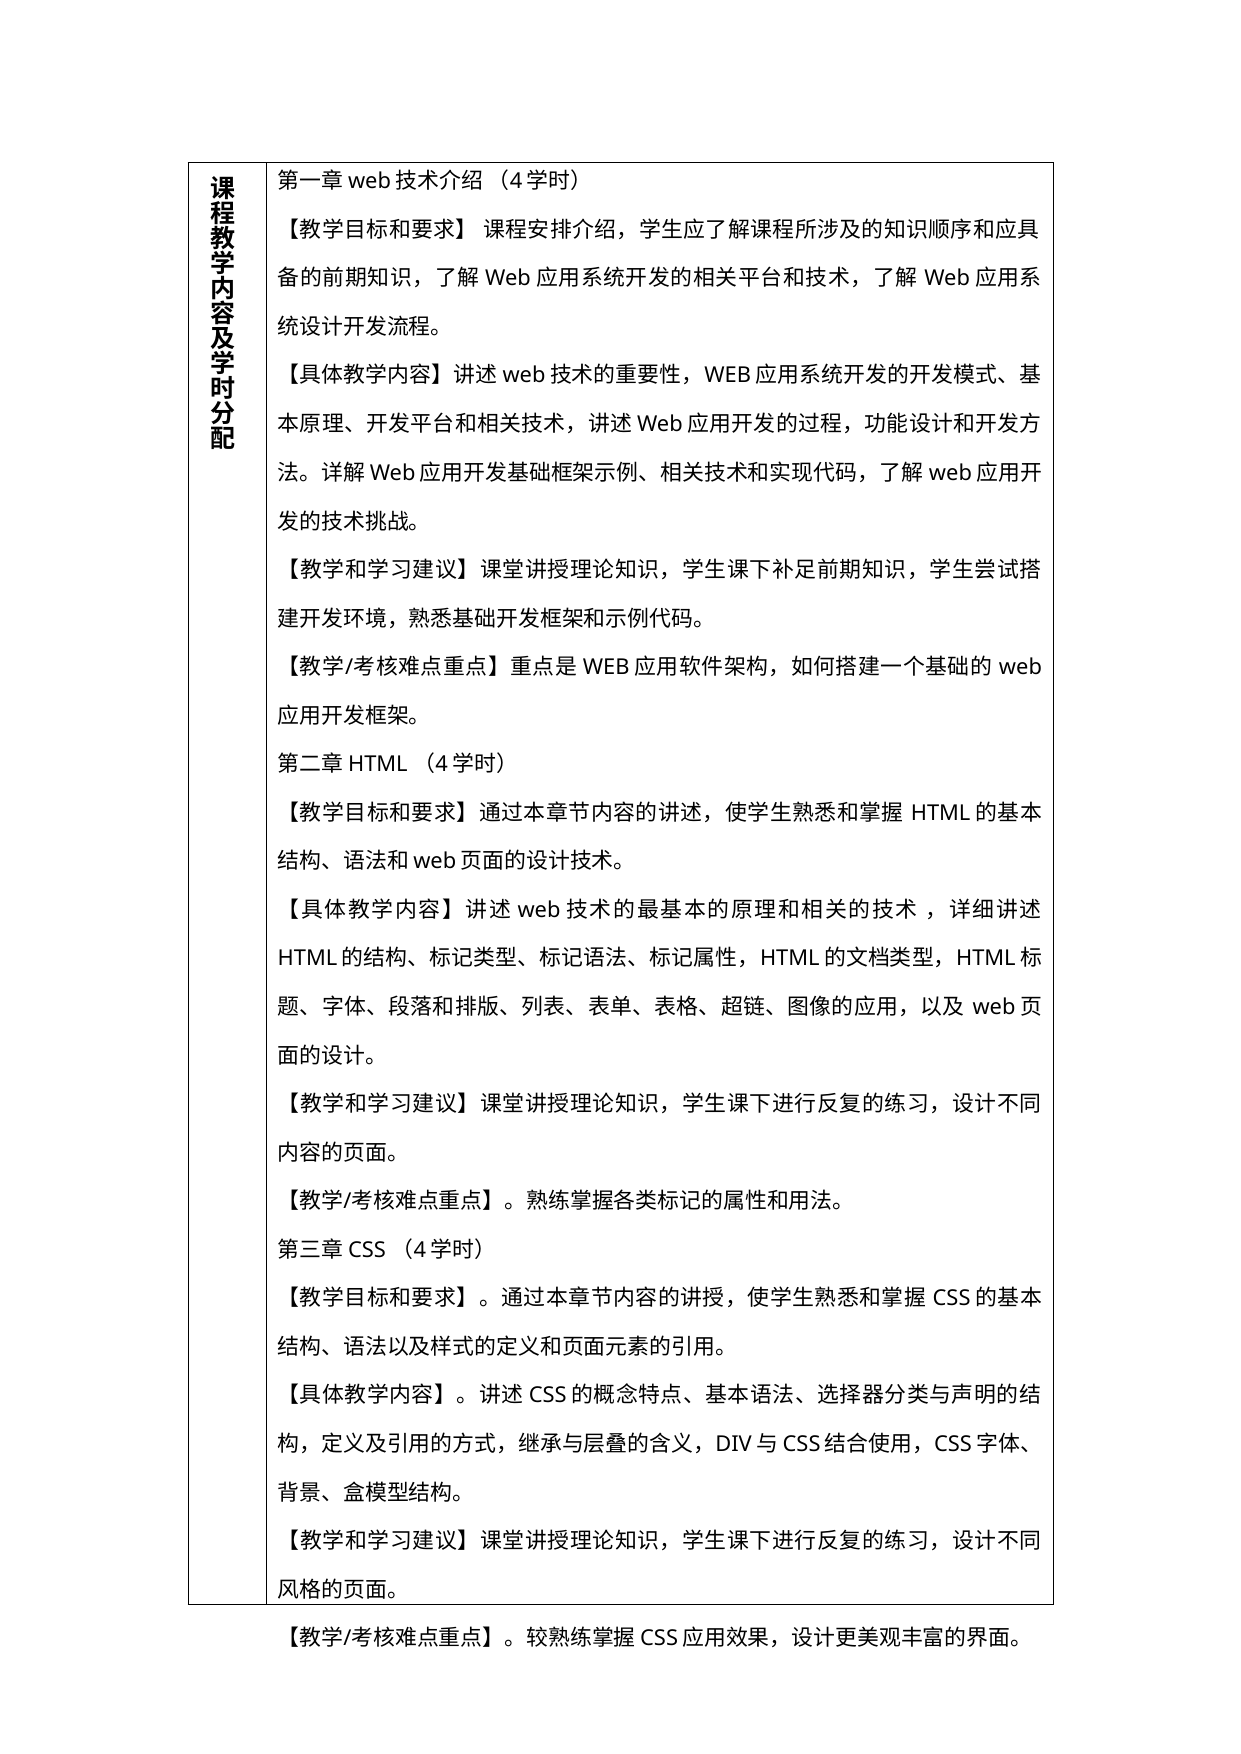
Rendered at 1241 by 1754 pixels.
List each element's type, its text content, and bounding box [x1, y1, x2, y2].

table_cell 第一章 web技术介绍 （4学时） 【教学目标和要求】 课程安排介绍，学生应了解课程所涉及的知识顺序和应具备的前期知识，了解Web应用系统开发的相关平台和技术，了解Web应用系统设计开发流程。 【具体教学内容】讲述web技术的重要性，WEB应用系统开发的开发模式、基本原理、开发平台和相关技术，讲述Web应用开发的过程，功能设计和开发方法。详解Web应用开发基础框架示例、相关技术和实现代码，了解web应用开发的技术挑战。 【教学和学习建议】课堂讲授理论知识，学生课下补足前期知识，学生尝试搭建开发环境，熟悉基础开发框架和示例代码。 【教学/考核难点重点】重点是WEB应用软件架构，如何搭建一个基础的web应用开发框架。 第二章 HTML （4学时） 【教学目标和要求】通过本章节内容的讲述，使学生熟悉和掌握HTML的基本结构、语法和web页面的设计技术。 【具体教学内容】讲述web技术的最基本的原理和相关的技术 ，详细讲述HTML的结构、标记类型、标记语法、标记属性，HTML的文档类型，HTML标题、字体、段落和排版、列表、表单、表格、超链、图像的应用，以及web页面的设计。 【教学和学习建议】课堂讲授理论知识，学生课下进行反复的练习，设计不同内容的页面。 【教学/考核难点重点】。熟练掌握各类标记的属性和用法。 第三章 CSS （4学时） 【教学目标和要求】。通过本章节内容的讲授，使学生熟悉和掌握CSS的基本结构、语法以及样式的定义和页面元素的引用。 【具体教学内容】。讲述CSS的概念特点、基本语法、选择器分类与声明的结构，定义及引用的方式，继承与层叠的含义，DIV与CSS结合使用，CSS字体、背景、盒模型结构。 【教学和学习建议】课堂讲授理论知识，学生课下进行反复的练习，设计不同风格的页面。 【教学/考核难点重点】。较熟练掌握CSS应用效果，设计更美观丰富的界面。 第四章 JavaScript （4学时） 【教学目标和要求】。通过本章节内容的讲授，使学生熟悉和掌握JavaScript语言基本结构、语法、函数和基本的编程，学会综合运用JavaScript设计具有动态、交互功能的界面。 【具体教学内容】。讲述JavaScript程序的概念与作用、标识符和变量、常用运算符和表达式、程序控制结构、函数的定义，全局函数、事件类型、事件处理方式、鼠标和键盘事件、内置对象、文档对象模型、window对象、定时器及对话框、navigator、screen、history、location等对象和基于JavaScript具有动态、交互功能的界面的设计。 【教学和学习建议】课堂讲授理论知识，学生课下进行反复的练习，设计不同交互风格的页面 【教学/考核难点重点】。较熟练掌握JavaScript编程，设计复杂动态交互的界面 第五章 JavaWeb （4学时） 【教学目标和要求】。通过本章节内容的讲授，使学生熟悉和了解JavaWeb后端编程的基本原理和技术，学会基于构建基于Java的基本的web应用服务解决方案。 【具体教学内容】。主要讲授JavaWeb技术的基本概念和原理，包括servlet、JSP，JDBC等相关API，生命周期，数据处理和web应用服务编程技术。 【教学和学习建议】课堂讲授理论知识，学生课下进行练习。 【教学/考核难点重点】。基于Java解决方案的web服务编程。 第六章 VUE （4学时） 【教学目标和要求】通过本章节内容的讲述，使学生能了解前端开发框架VUE的基本概念和原理，熟悉VUE组件，掌握基于VUE开发web应用的相关技术。 【具体教学内容】，介绍VUE的历史和VUE的特点和原理，构建基于VUE3的前端WEB项目，详细讲述VUE指令，条件判断，样式、计算属性、WATCH、数据绑定、组件传值、路由、组件等开发技术和VUE页面设计开发调试方法。 【教学和学习建议】课堂讲授理论知识，学生课下反复练习。 【教学/考核难点重点】。较熟练掌握基于VUE的前端Web交互界面的设计与开发。 第七章 TypeScript （4学时） 【教学目标和要求】。通过本章节内容的讲授，使学生熟悉和掌握TypeScript语言的特点和基本的编程方法，学会基于VUE3+TS设计具有强类型检查的WEB前端界面。 【具体教学内容】讲述TypeScript语言的基本语法、结构和编程应用包括：类型、函数、类和接口、类型检查、类型关系、错误处理，异步编程、命名控件、与VUE3集成开发等，基于VUE+TS的界面设计、开发调试技术。 【教学和学习建议】课堂讲授理论知识，学生课下进行练习 【教学/考核难点重点】。重点TypeScript前端应用开发。 第八章 WEB应用开发示例 （4学时） 【教学目标和要求】。通过本示例的讲授，使学生熟悉和掌握目前流行的前后端开发框架和开发技术，具有承担Web应用系统开发的能力。 【具体教学内容】，主要讲述前端基于HTML5+VUE3+TS的前端框架的构建、原理和功能页面的设计开发和调试，后端基于SpringBoot Web服务框架的搭建、原理和和具体Web服务的设计开发和调试，示例项目的需求分析、数据库设计和详细设计过程和方法、工程打包、部署和发布等。 【教学和学习建议】课堂讲授理论知识，学生课下在熟悉框架的基础上完成WEB应用项目的开发。 【教学/考核难点重点】。前后端框架的原理和基于框架的开发 [267, 163, 1053, 1604]
table_cell 课程教学内容及学时分配 [189, 163, 266, 1604]
